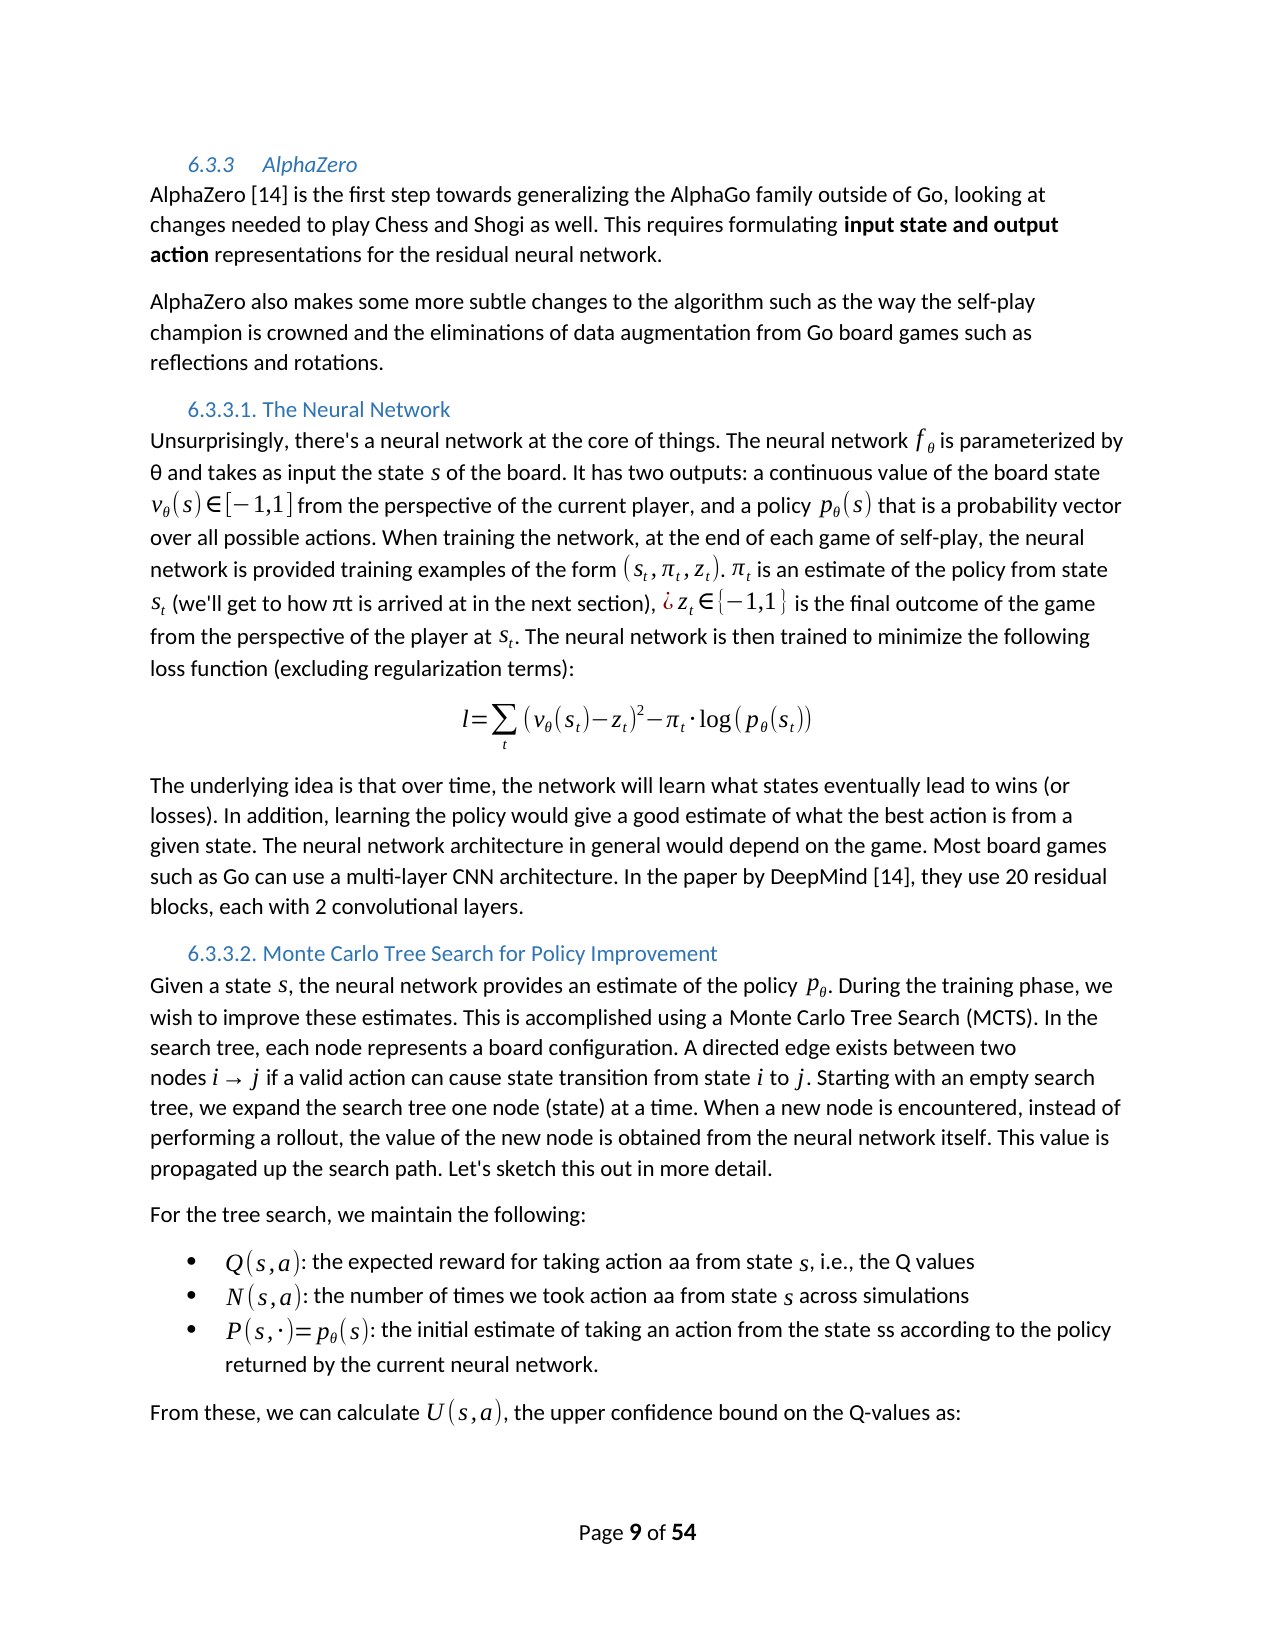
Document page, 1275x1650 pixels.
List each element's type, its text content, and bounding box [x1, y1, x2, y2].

subtitle The Neural Network [187, 395, 1125, 423]
text For the tree search, we maintain the following: [150, 1201, 1125, 1228]
list : the number of times we took action aa from state across simulations [187, 1281, 1125, 1313]
subtitle Monte Carlo Tree Search for Policy Improvement [187, 939, 1125, 967]
text AlphaZero also makes some more subtle changes to the algorithm such as the way the self-play champion is crowned and the eliminations of data augmentation from Go board games such as reflections and rotations. [150, 287, 1125, 376]
text AlphaZero [14] is the first step towards generalizing the AlphaGo family outside of Go, looking at changes needed to play Chess and Shogi as well. This requires formulating input state and output action representations for the residual neural network. [150, 180, 1125, 269]
text Given a state , the neural network provides an estimate of the policy . During the training phase, we wish to improve these estimates. This is accomplished using a Monte Carlo Tree Search (MCTS). In the search tree, each node represents a board configuration. A directed edge exists between two nodes if a valid action can cause state transition from state to . Starting with an empty search tree, we expand the search tree one node (state) at a time. When a new node is encountered, instead of performing a rollout, the value of the new node is obtained from the neural network itself. This value is propagated up the search path. Let's sketch this out in more detail. [150, 969, 1125, 1182]
text The underlying idea is that over time, the network will learn what states eventually lead to wins (or losses). In addition, learning the policy would give a good estimate of what the best action is from a given state. The neural network architecture in general would depend on the game. Most board games such as Go can use a multi-layer CNN architecture. In the paper by DeepMind [14], they use 20 residual blocks, each with 2 convolutional layers. [150, 771, 1125, 920]
text Unsurprisingly, there's a neural network at the core of things. The neural network is parameterized by θ and takes as input the state of the board. It has two outputs: a continuous value of the board state from the perspective of the current player, and a policy that is a probability vector over all possible actions. When training the network, at the end of each game of self-play, the neural network is provided training examples of the form . is an estimate of the policy from state (we'll get to how πt is arrived at in the next section), is the final outcome of the game from the perspective of the player at . The neural network is then trained to minimize the following loss function (excluding regularization terms): [150, 425, 1125, 682]
text From these, we can calculate , the upper confidence bound on the Q-values as: [150, 1397, 1125, 1427]
list : the expected reward for taking action aa from state , i.e., the Q values [187, 1247, 1125, 1279]
list : the initial estimate of taking an action from the state ss according to the policy returned by the current neural network. [187, 1315, 1125, 1378]
subtitle AlphaZero [187, 150, 1125, 178]
